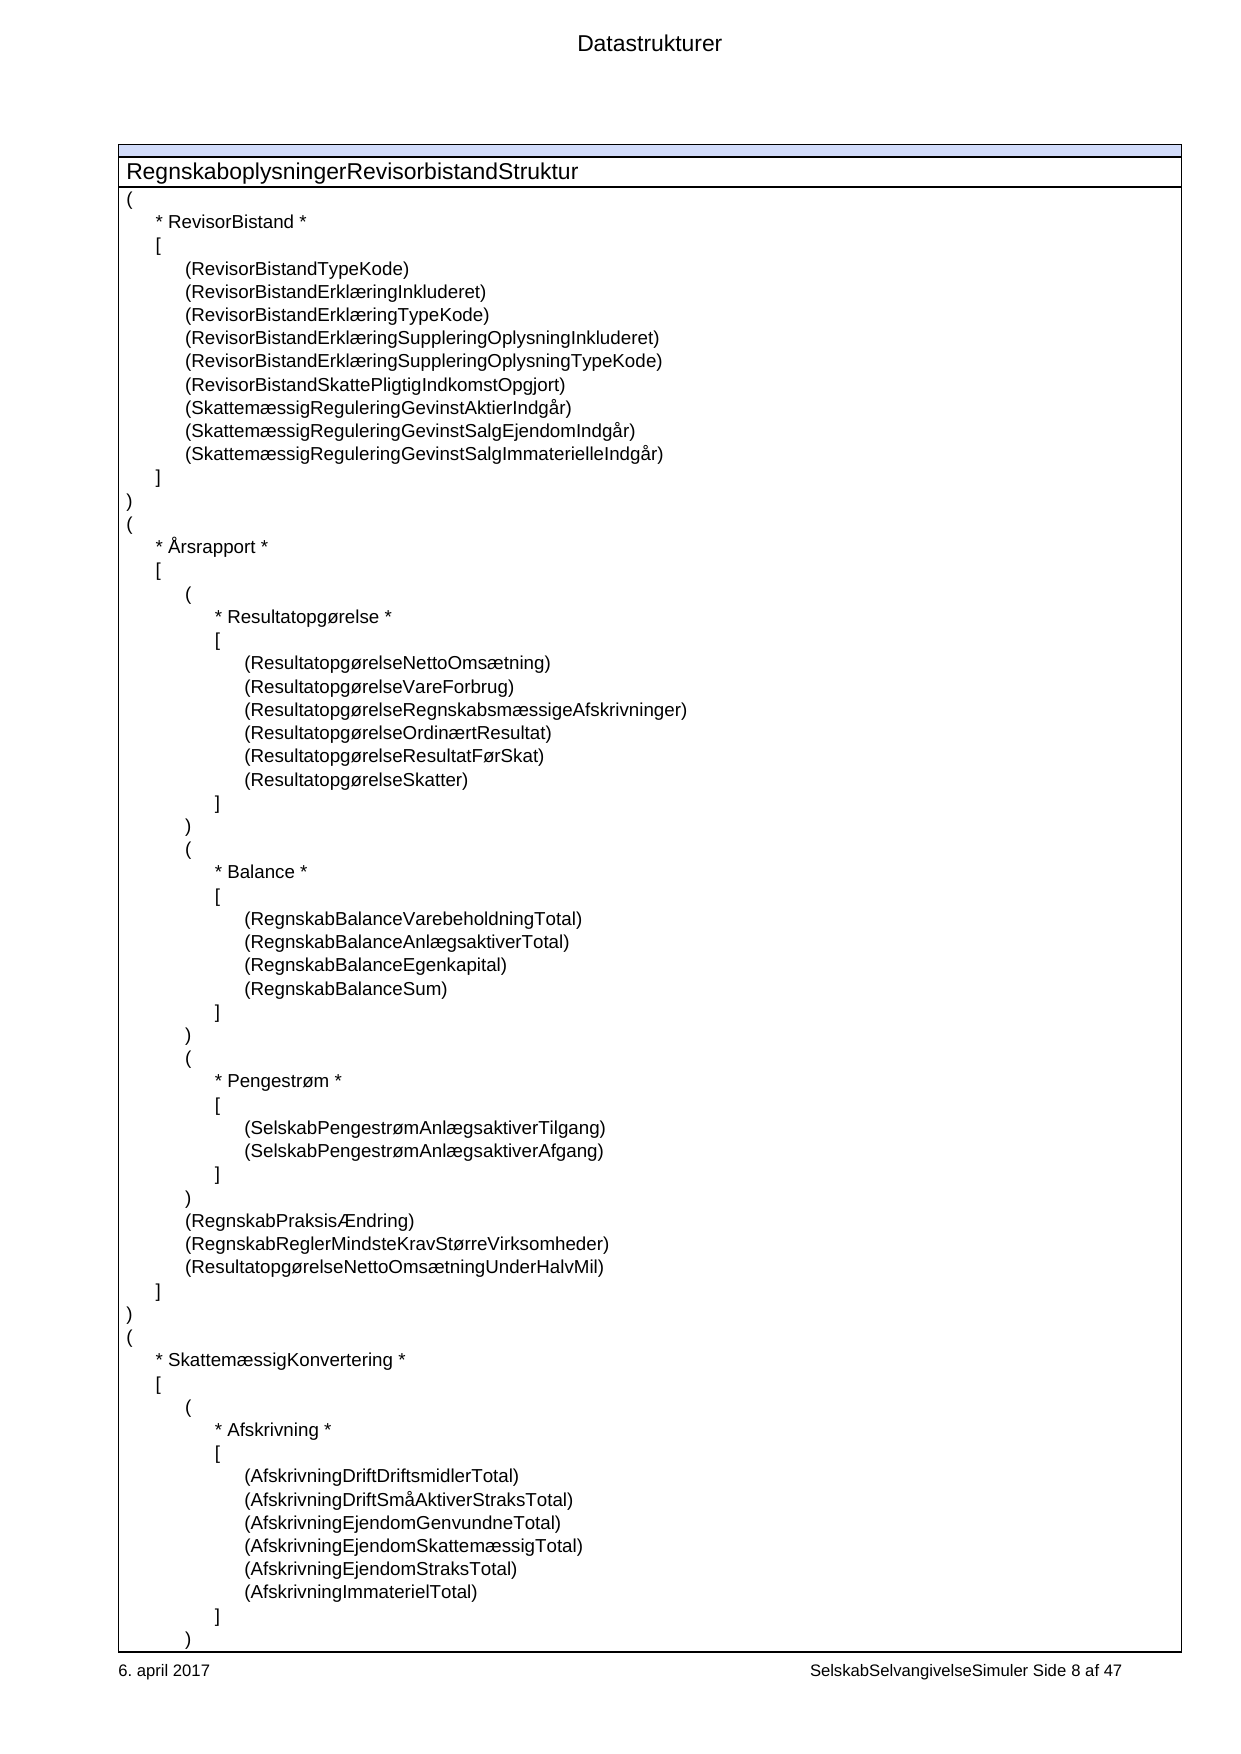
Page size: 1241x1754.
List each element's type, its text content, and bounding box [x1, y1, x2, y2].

table_header [119, 145, 1181, 156]
table_cell RegnskaboplysningerRevisorbistandStruktur [119, 158, 1181, 186]
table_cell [119, 188, 1181, 1651]
